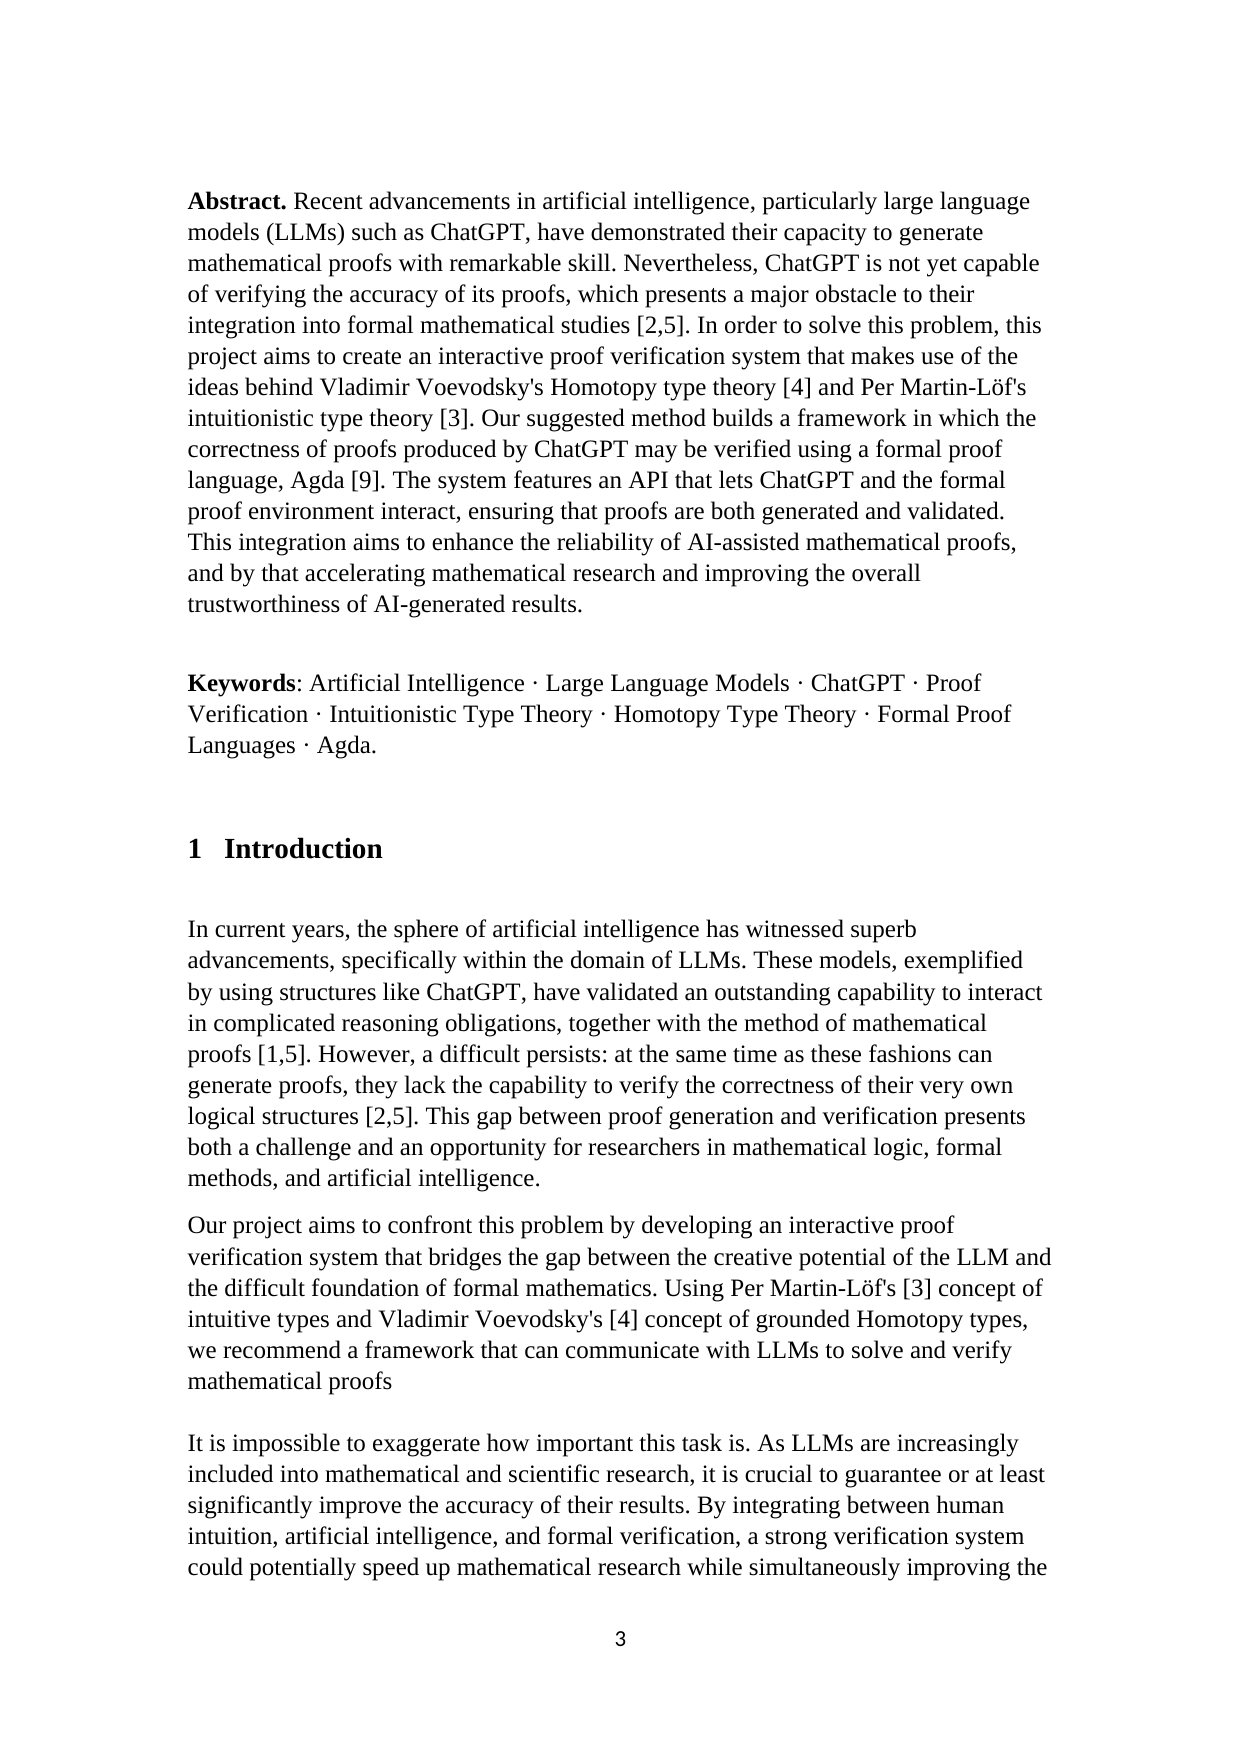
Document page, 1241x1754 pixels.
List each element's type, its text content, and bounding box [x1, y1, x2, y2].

text In current years, the sphere of artificial intelligence has witnessed superb advancements, specifically within the domain of LLMs. These models, exemplified by using structures like ChatGPT, have validated an outstanding capability to interact in complicated reasoning obligations, together with the method of mathematical proofs [1,5]. However, a difficult persists: at the same time as these fashions can generate proofs, they lack the capability to verify the correctness of their very own logical structures [2,5]. This gap between proof generation and verification presents both a challenge and an opportunity for researchers in mathematical logic, formal methods, and artificial intelligence. [187, 883, 1053, 1192]
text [187, 1211, 1053, 1581]
text Abstract. Recent advancements in artificial intelligence, particularly large language models (LLMs) such as ChatGPT, have demonstrated their capacity to generate mathematical proofs with remarkable skill. Nevertheless, ChatGPT is not yet capable of verifying the accuracy of its proofs, which presents a major obstacle to their integration into formal mathematical studies [2,5]. In order to solve this problem, this project aims to create an interactive proof verification system that makes use of the ideas behind Vladimir Voevodsky's Homotopy type theory [4] and Per Martin-Löf's intuitionistic type theory [3]. Our suggested method builds a framework in which the correctness of proofs produced by ChatGPT may be verified using a formal proof language, Agda [9]. The system features an API that lets ChatGPT and the formal proof environment interact, ensuring that proofs are both generated and validated. This integration aims to enhance the reliability of AI-assisted mathematical proofs, and by that accelerating mathematical research and improving the overall trustworthiness of AI-generated results. [187, 150, 1053, 618]
text 1 Introduction [187, 831, 1053, 864]
text Keywords: Artificial Intelligence · Large Language Models · ChatGPT · Proof Verification · Intuitionistic Type Theory · Homotopy Type Theory · Formal Proof Languages · Agda. [187, 637, 1053, 759]
